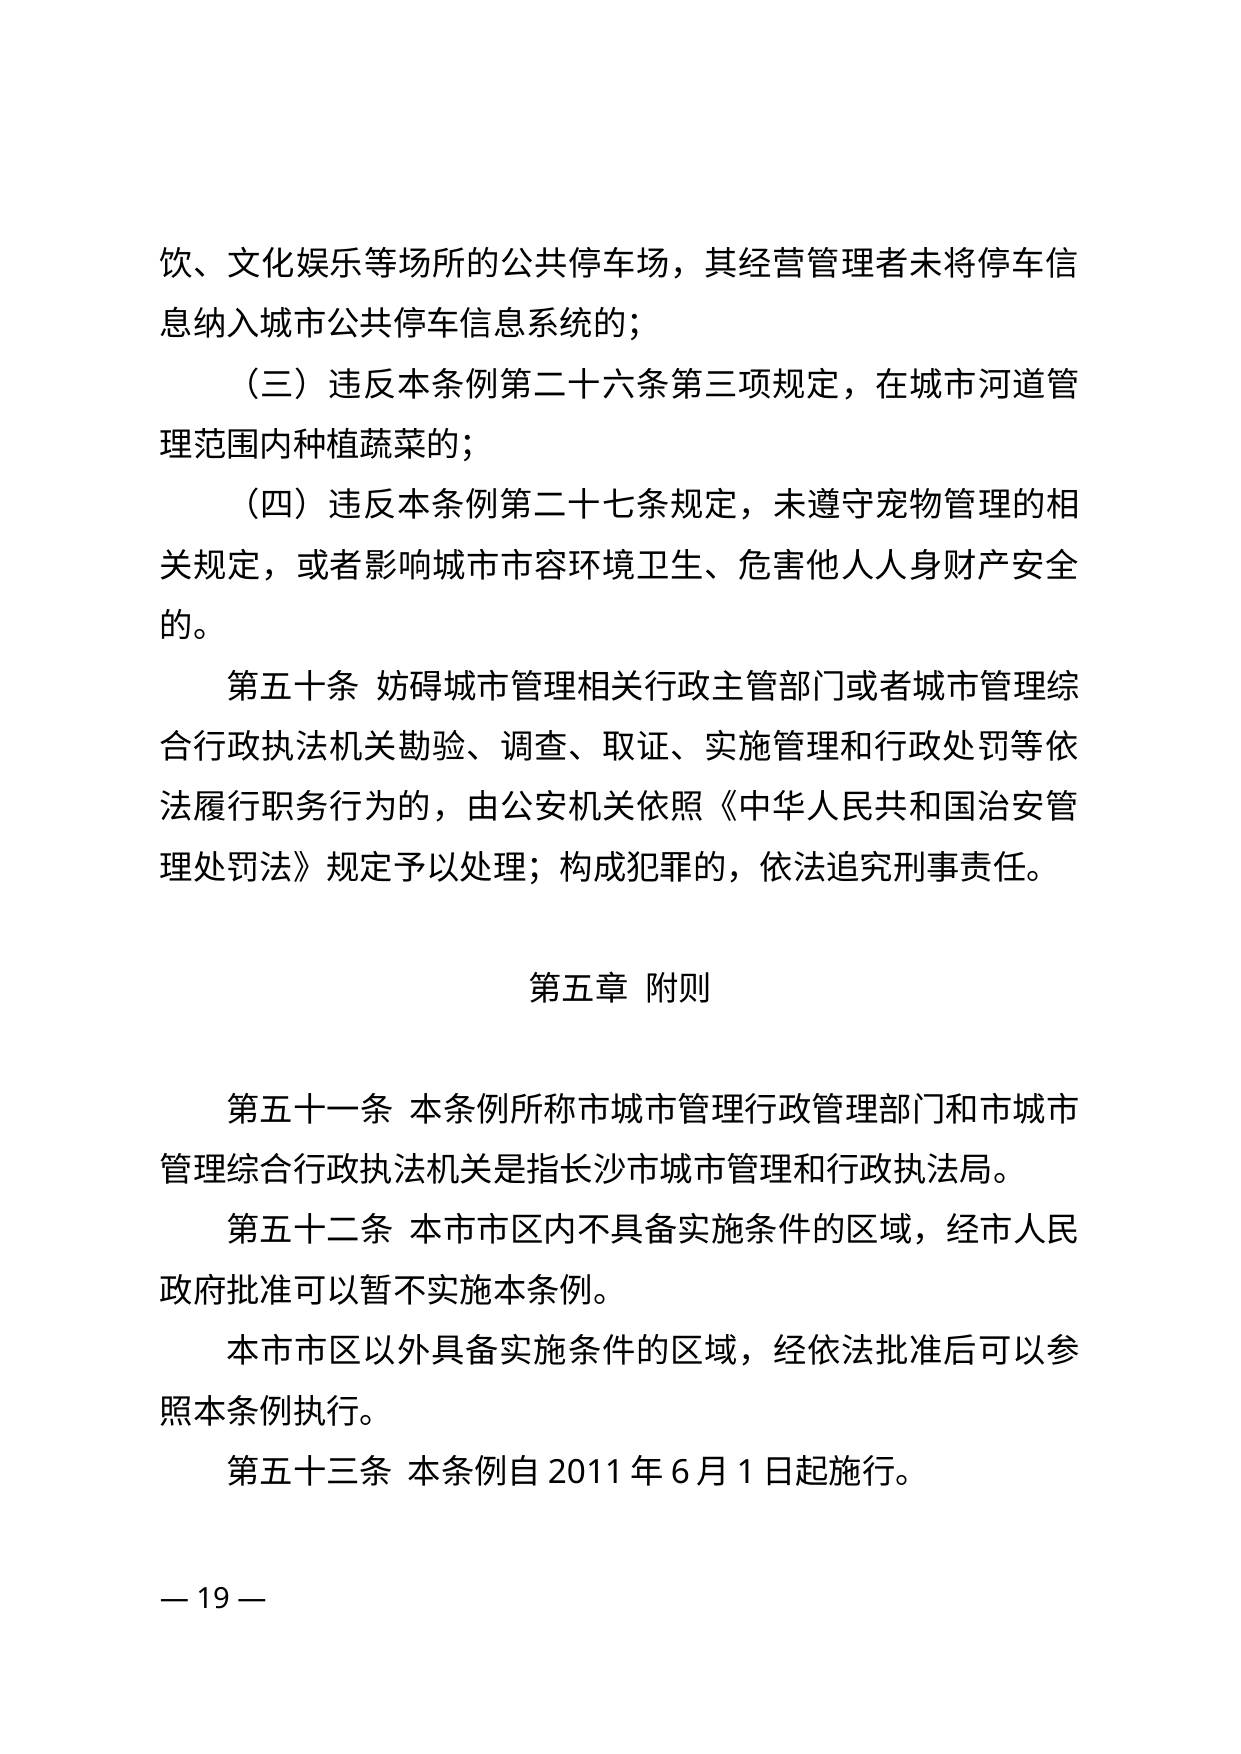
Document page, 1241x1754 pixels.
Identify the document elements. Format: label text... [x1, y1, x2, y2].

text 本市市区以外具备实施条件的区域，经依法批准后可以参照本条例执行。 [159, 1312, 1081, 1433]
text 第五十二条 本市市区内不具备实施条件的区域，经市人民政府批准可以暂不实施本条例。 [159, 1191, 1081, 1312]
text （四）违反本条例第二十七条规定，未遵守宠物管理的相关规定，或者影响城市市容环境卫生、危害他人人身财产安全的。 [159, 466, 1081, 647]
text （三）违反本条例第二十六条第三项规定，在城市河道管理范围内种植蔬菜的； [159, 345, 1081, 466]
text 第五十三条 本条例自2011年6月1日起施行。 [159, 1433, 1081, 1493]
text 第五十一条 本条例所称市城市管理行政管理部门和市城市管理综合行政执法机关是指长沙市城市管理和行政执法局。 [159, 1070, 1081, 1191]
list 附则 [159, 949, 1081, 1010]
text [159, 224, 1081, 345]
text 第五十条 妨碍城市管理相关行政主管部门或者城市管理综合行政执法机关勘验、调查、取证、实施管理和行政处罚等依法履行职务行为的，由公安机关依照《中华人民共和国治安管理处罚法》规定予以处理；构成犯罪的，依法追究刑事责任。 [159, 647, 1081, 889]
